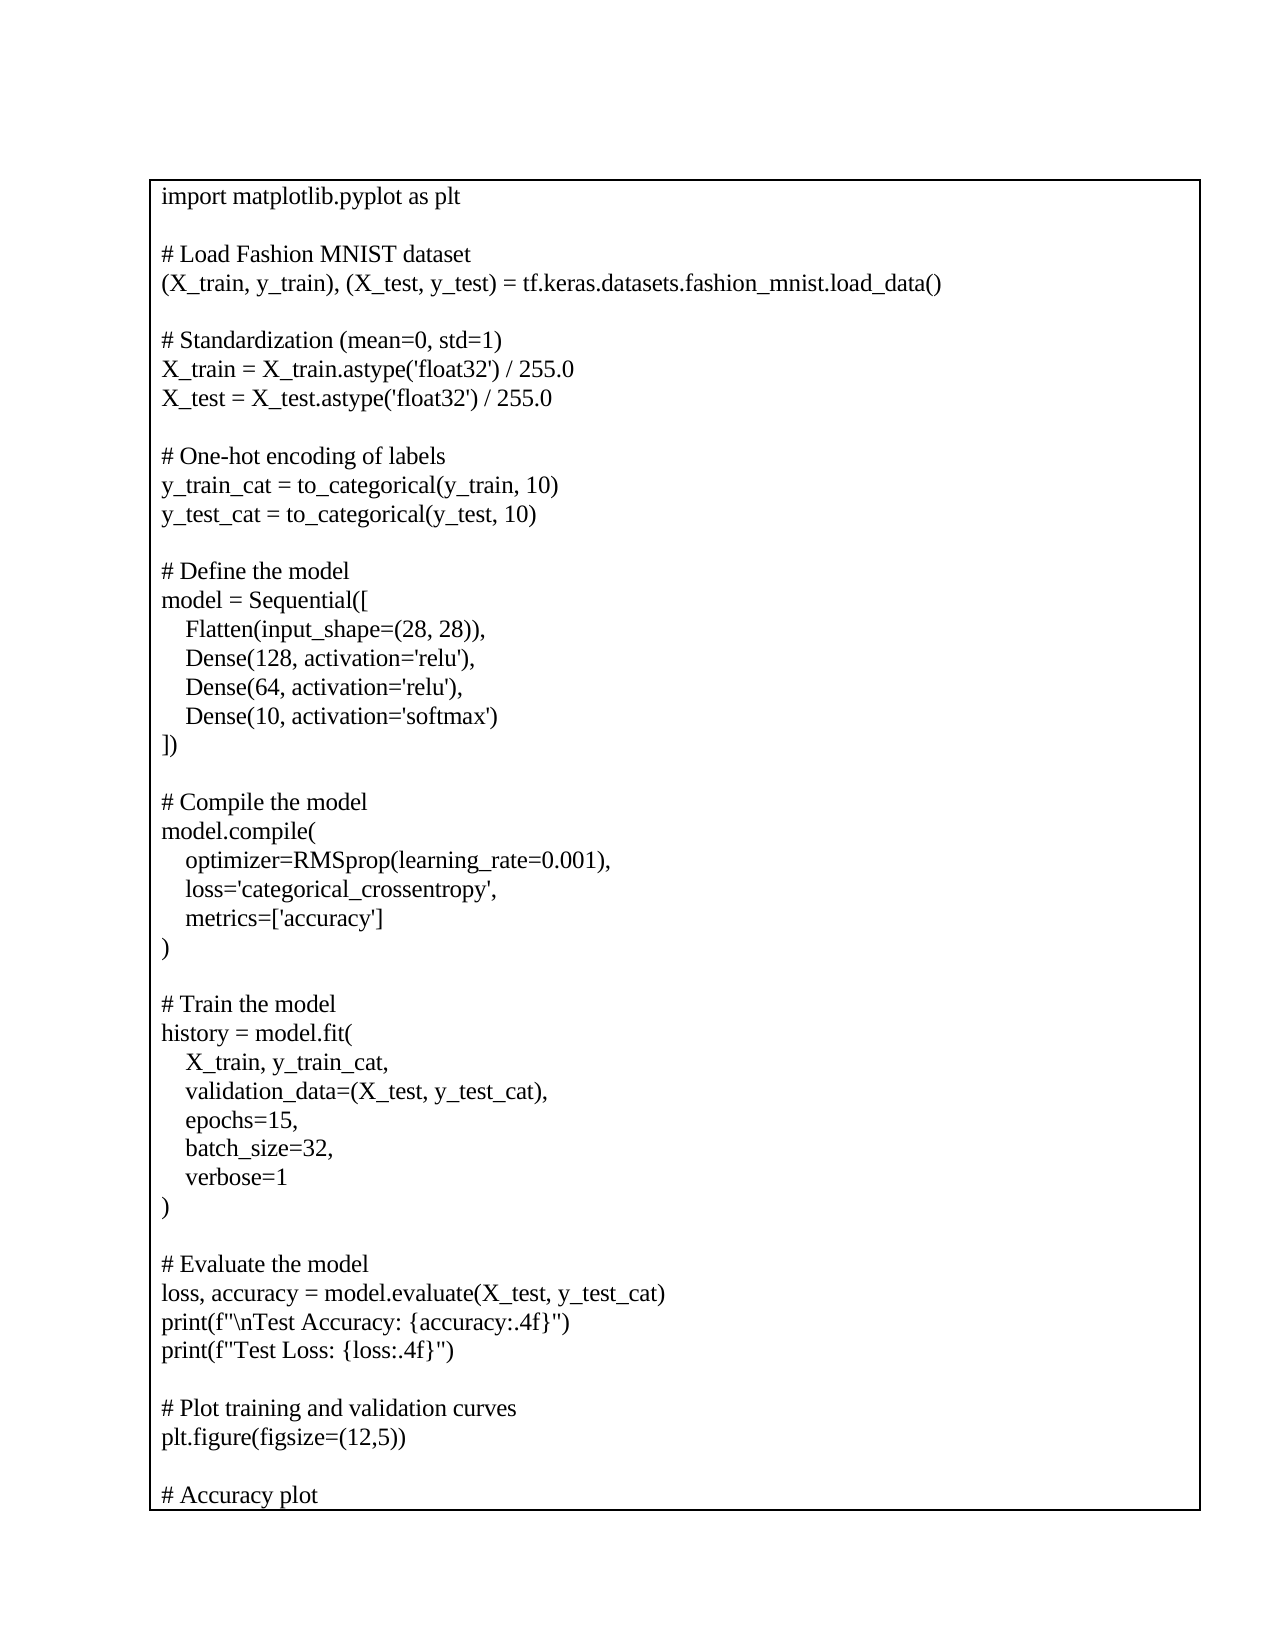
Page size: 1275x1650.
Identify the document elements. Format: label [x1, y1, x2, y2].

table_cell [151, 181, 1199, 1508]
